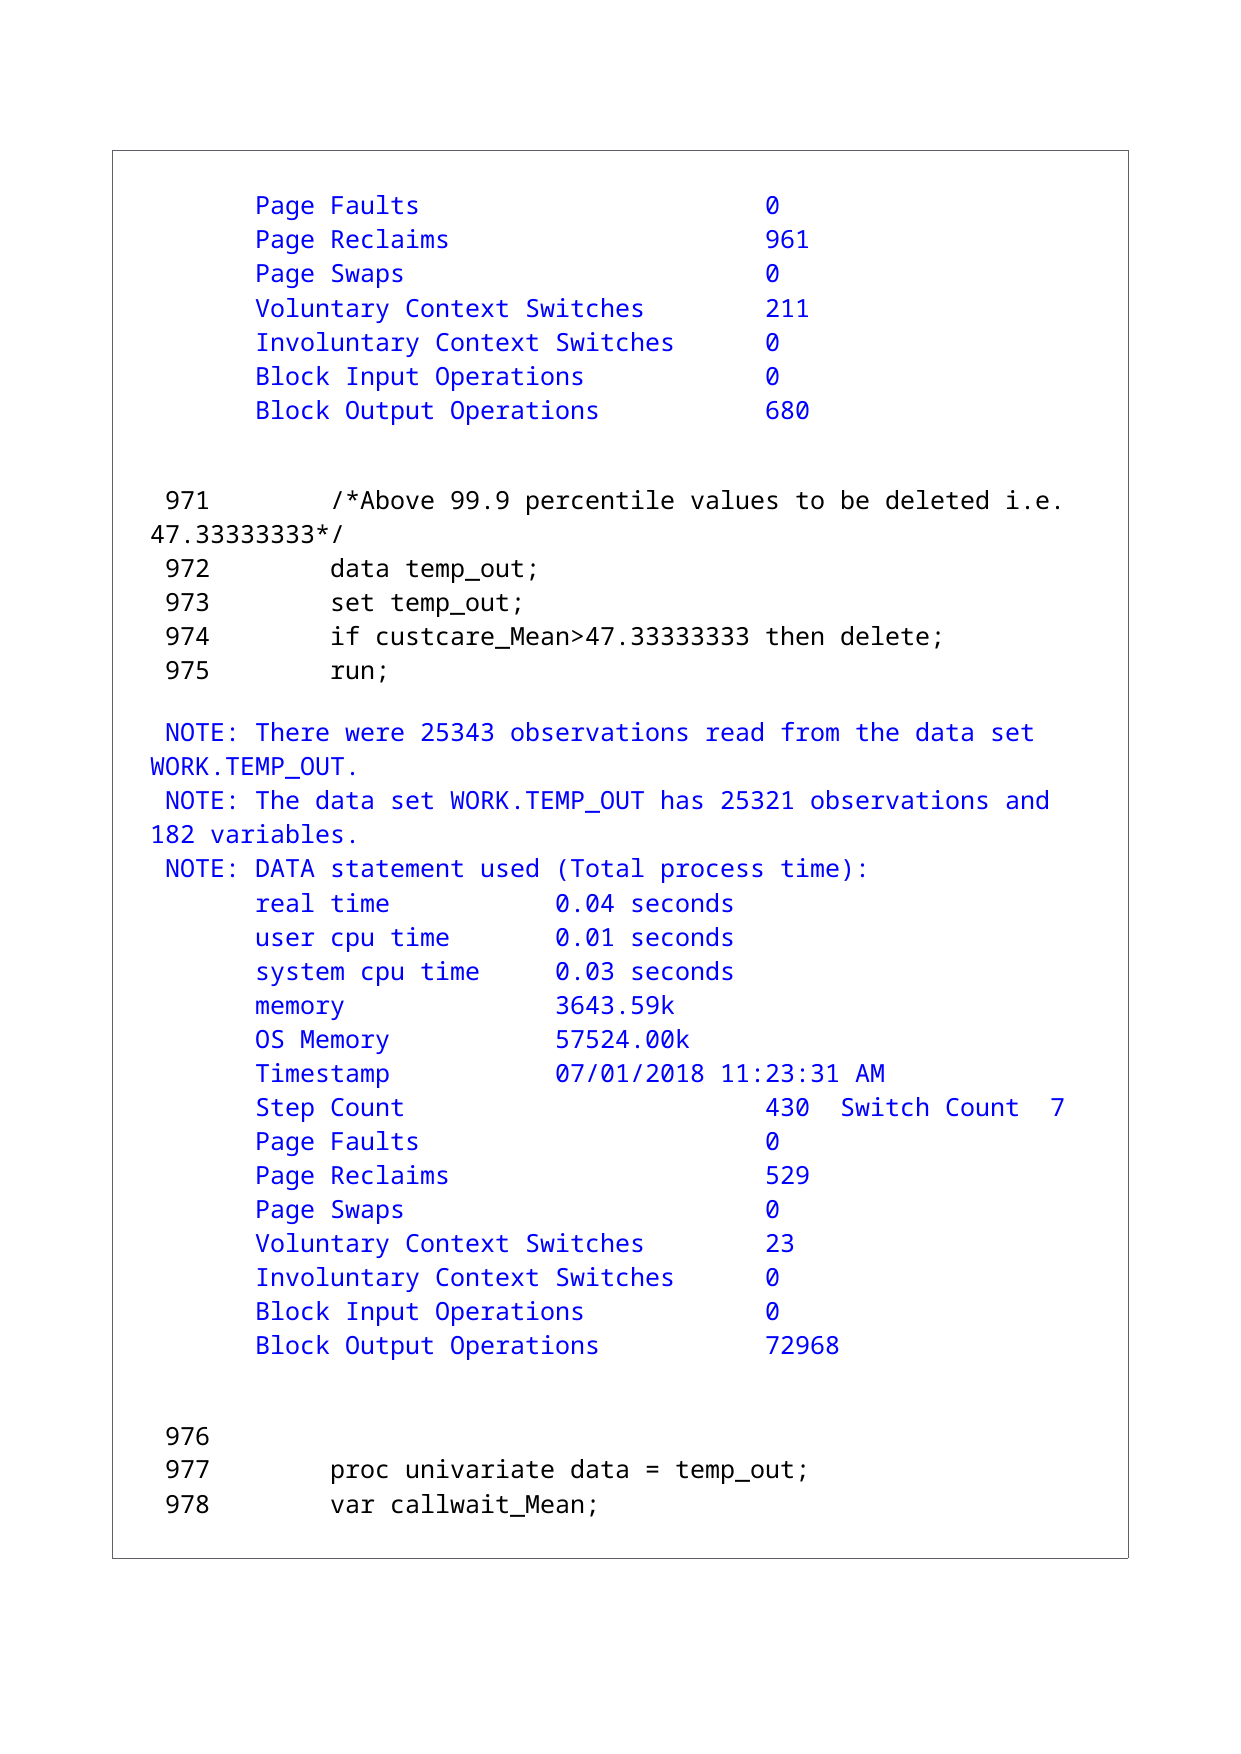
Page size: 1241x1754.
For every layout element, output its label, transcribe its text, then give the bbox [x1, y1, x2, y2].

text Involuntary Context Switches 0 [150, 1260, 1090, 1294]
text NOTE: DATA statement used (Total process time): [150, 851, 1090, 885]
text Voluntary Context Switches 211 [150, 290, 1090, 324]
text user cpu time 0.01 seconds [150, 919, 1090, 953]
text Block Input Operations 0 [150, 358, 1090, 392]
text 972 data temp_out; [150, 551, 1090, 585]
text system cpu time 0.03 seconds [150, 953, 1090, 987]
text 975 run; [150, 653, 1090, 687]
text NOTE: There were 25343 observations read from the data set WORK.TEMP_OUT. [150, 715, 1090, 783]
text Block Output Operations 680 [150, 392, 1090, 426]
text Page Faults 0 [150, 1124, 1090, 1158]
text real time 0.04 seconds [150, 885, 1090, 919]
text NOTE: The data set WORK.TEMP_OUT has 25321 observations and 182 variables. [150, 783, 1090, 851]
text memory 3643.59k [150, 987, 1090, 1021]
text Block Input Operations 0 [150, 1294, 1090, 1328]
text Page Faults 0 [113, 151, 1128, 222]
text Step Count 430 Switch Count 7 [150, 1089, 1090, 1124]
text Page Swaps 0 [150, 1192, 1090, 1226]
text 976 [150, 1418, 1090, 1448]
text 974 if custcare_Mean>47.33333333 then delete; [150, 619, 1090, 653]
text Page Swaps 0 [150, 256, 1090, 290]
text Involuntary Context Switches 0 [150, 324, 1090, 358]
text 971 /*Above 99.9 percentile values to be deleted i.e. 47.33333333*/ [150, 482, 1090, 551]
text OS Memory 57524.00k [150, 1021, 1090, 1056]
text Voluntary Context Switches 23 [150, 1226, 1090, 1260]
text 978 var callwait_Mean; [113, 1448, 1128, 1558]
text Timestamp 07/01/2018 11:23:31 AM [150, 1056, 1090, 1089]
text Page Reclaims 529 [150, 1158, 1090, 1192]
text Page Reclaims 961 [150, 222, 1090, 256]
text Block Output Operations 72968 [150, 1328, 1090, 1362]
text 973 set temp_out; [150, 585, 1090, 619]
